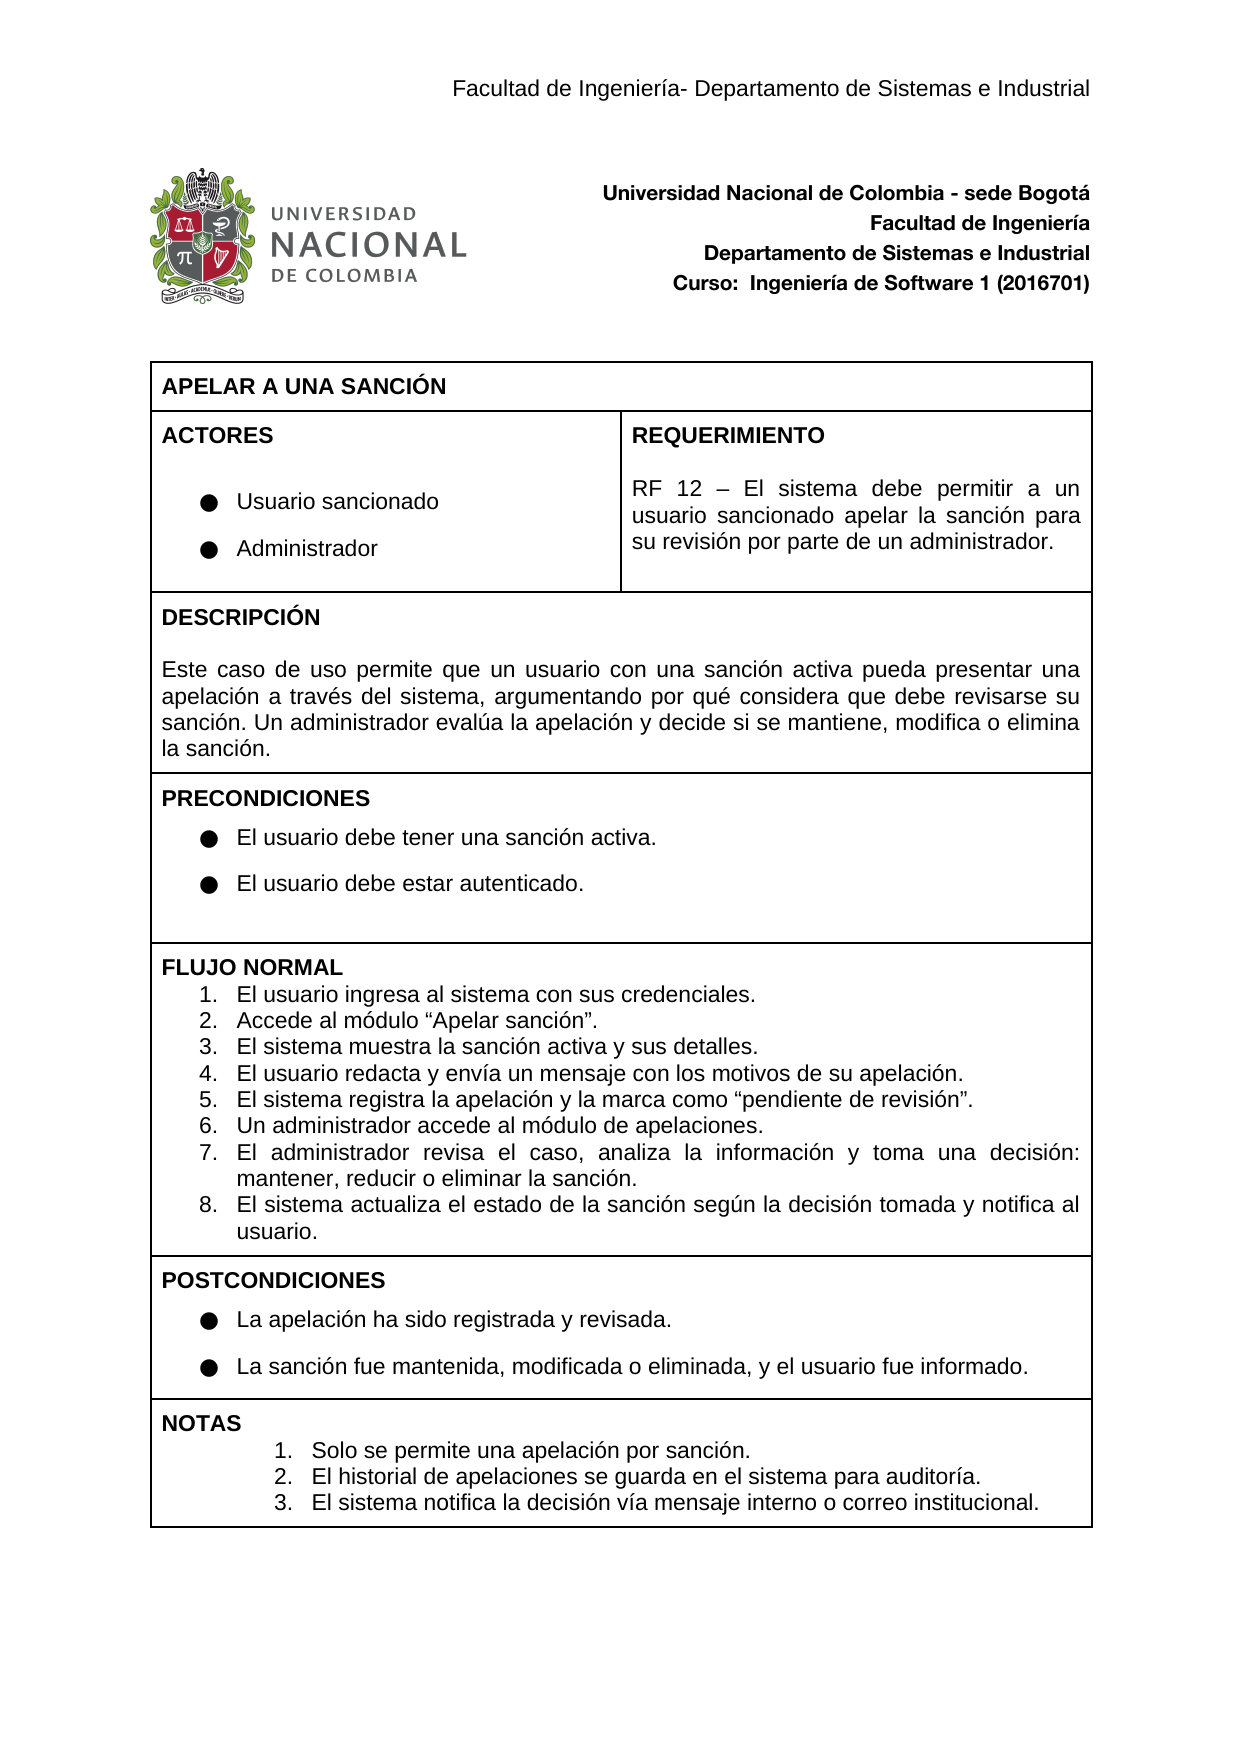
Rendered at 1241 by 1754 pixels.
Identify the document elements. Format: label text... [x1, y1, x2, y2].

text Departamento de Sistemas e Industrial [467, 240, 1090, 267]
table_cell REQUERIMIENTO RF 12 – El sistema debe permitir a un usuario sancionado apelar la sanción para su revisión por parte de un administrador. [622, 412, 1091, 591]
table_cell FLUJO NORMAL El usuario ingresa al sistema con sus credenciales. Accede al módulo “Apelar sanción”. El sistema muestra la sanción activa y sus detalles. El usuario redacta y envía un mensaje con los motivos de su apelación. El sistema registra la apelación y la marca como “pendiente de revisión”. Un administrador accede al módulo de apelaciones. El administrador revisa el caso, analiza la información y toma una decisión: mantener, reducir o eliminar la sanción. El sistema actualiza el estado de la sanción según la decisión tomada y notifica al usuario. [152, 944, 1091, 1254]
table_cell POSTCONDICIONES La apelación ha sido registrada y revisada. La sanción fue mantenida, modificada o eliminada, y el usuario fue informado. [152, 1257, 1091, 1398]
text Facultad de Ingeniería [467, 210, 1090, 236]
text Universidad Nacional de Colombia - sede Bogotá [467, 180, 1090, 206]
table_header APELAR A UNA SANCIÓN [152, 363, 1091, 410]
picture [150, 168, 467, 304]
table_cell NOTAS Solo se permite una apelación por sanción. El historial de apelaciones se guarda en el sistema para auditoría. El sistema notifica la decisión vía mensaje interno o correo institucional. [152, 1400, 1091, 1526]
table_cell DESCRIPCIÓN Este caso de uso permite que un usuario con una sanción activa pueda presentar una apelación a través del sistema, argumentando por qué considera que debe revisarse su sanción. Un administrador evalúa la apelación y decide si se mantiene, modifica o elimina la sanción. [152, 593, 1091, 772]
text Curso: Ingeniería de Software 1 (2016701) [467, 270, 1090, 297]
table_cell PRECONDICIONES El usuario debe tener una sanción activa. El usuario debe estar autenticado. [152, 774, 1091, 942]
table_cell ACTORES Usuario sancionado Administrador [152, 412, 620, 591]
